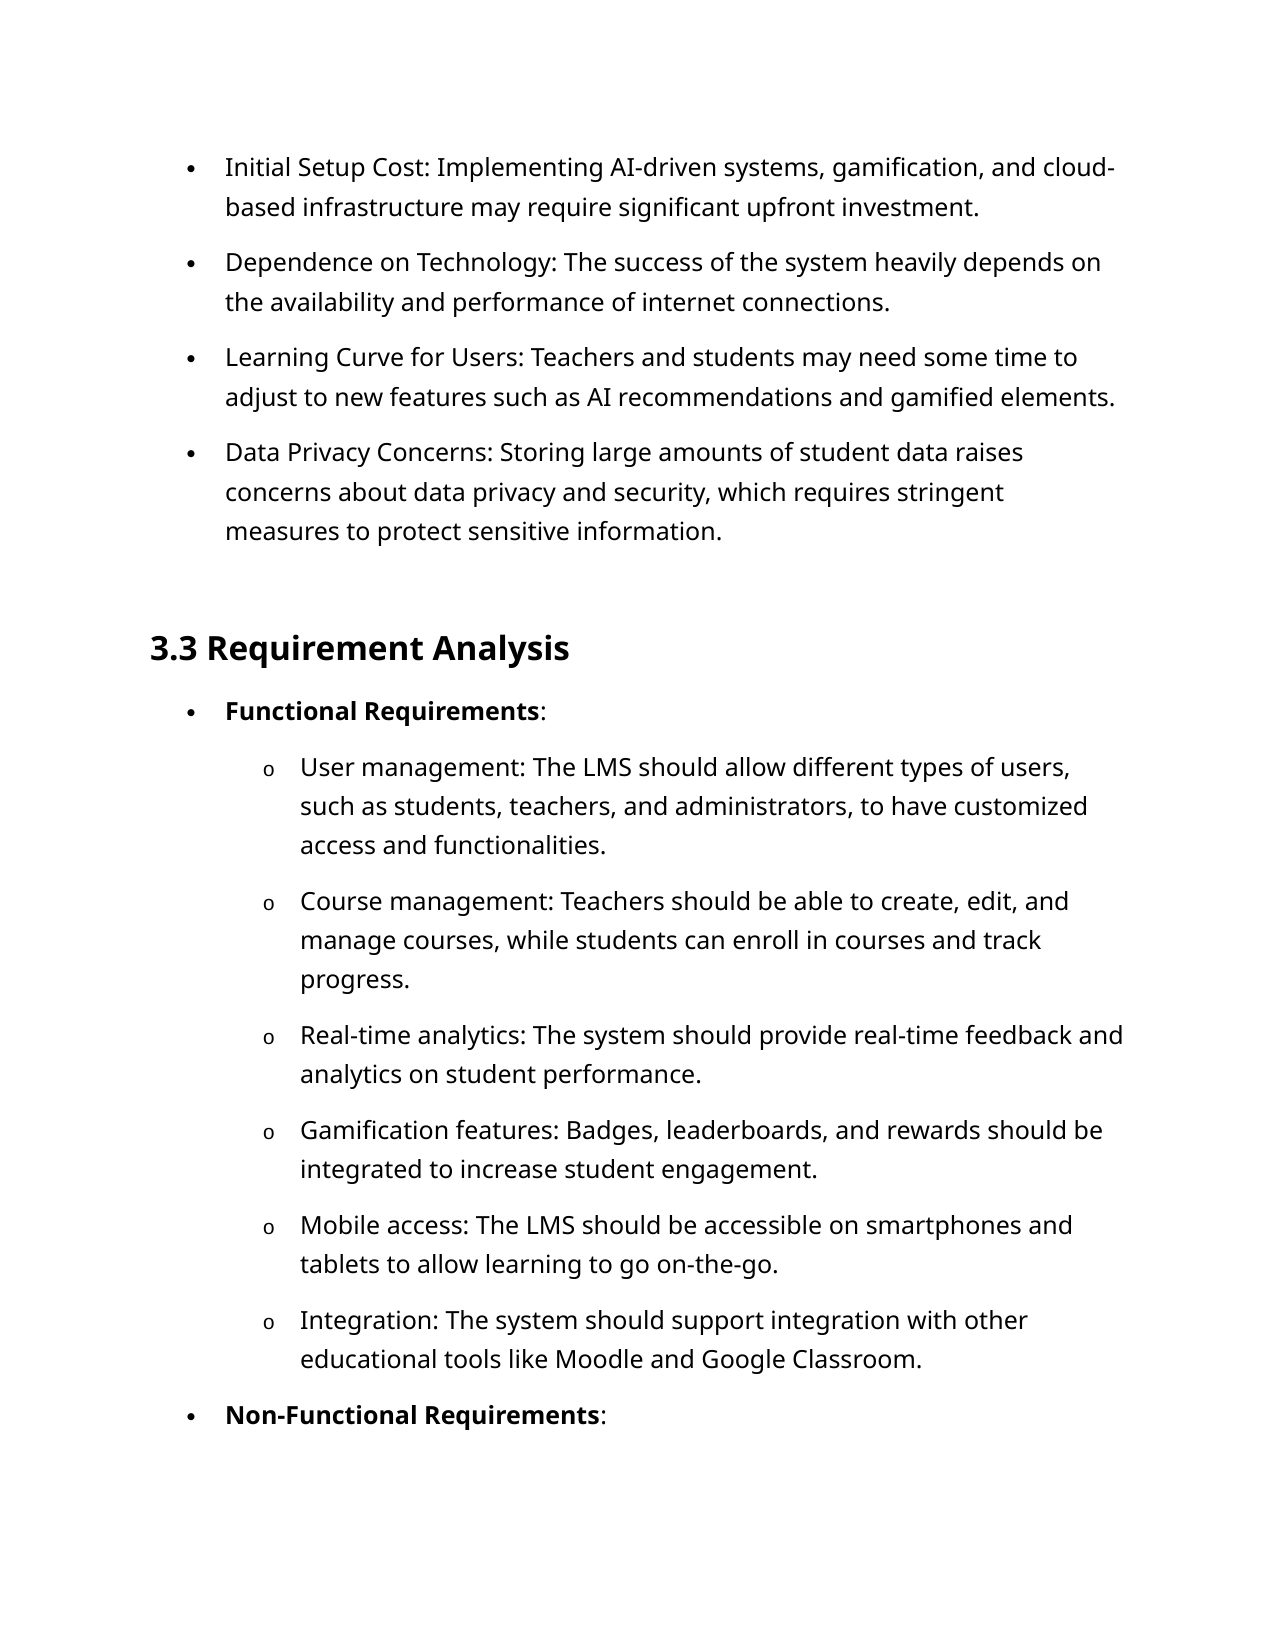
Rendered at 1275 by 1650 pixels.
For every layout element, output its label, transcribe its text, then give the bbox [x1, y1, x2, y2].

text 3.3 Requirement Analysis [150, 625, 1125, 670]
list Data Privacy Concerns: Storing large amounts of student data raises concerns about data privacy and security, which requires stringent measures to protect sensitive information. [187, 435, 1125, 547]
list Non-Functional Requirements: [187, 1398, 1125, 1432]
list Gamification features: Badges, leaderboards, and rewards should be integrated to increase student engagement. [262, 1113, 1125, 1186]
list Functional Requirements: [187, 694, 1125, 728]
list Mobile access: The LMS should be accessible on smartphones and tablets to allow learning to go on-the-go. [262, 1208, 1125, 1281]
list Learning Curve for Users: Teachers and students may need some time to adjust to new features such as AI recommendations and gamified elements. [187, 340, 1125, 413]
list User management: The LMS should allow different types of users, such as students, teachers, and administrators, to have customized access and functionalities. [262, 750, 1125, 862]
list Initial Setup Cost: Implementing AI-driven systems, gamification, and cloud-based infrastructure may require significant upfront investment. [187, 150, 1125, 223]
list Course management: Teachers should be able to create, edit, and manage courses, while students can enroll in courses and track progress. [262, 884, 1125, 996]
list Real-time analytics: The system should provide real-time feedback and analytics on student performance. [262, 1018, 1125, 1091]
list Dependence on Technology: The success of the system heavily depends on the availability and performance of internet connections. [187, 245, 1125, 318]
list Integration: The system should support integration with other educational tools like Moodle and Google Classroom. [262, 1303, 1125, 1376]
